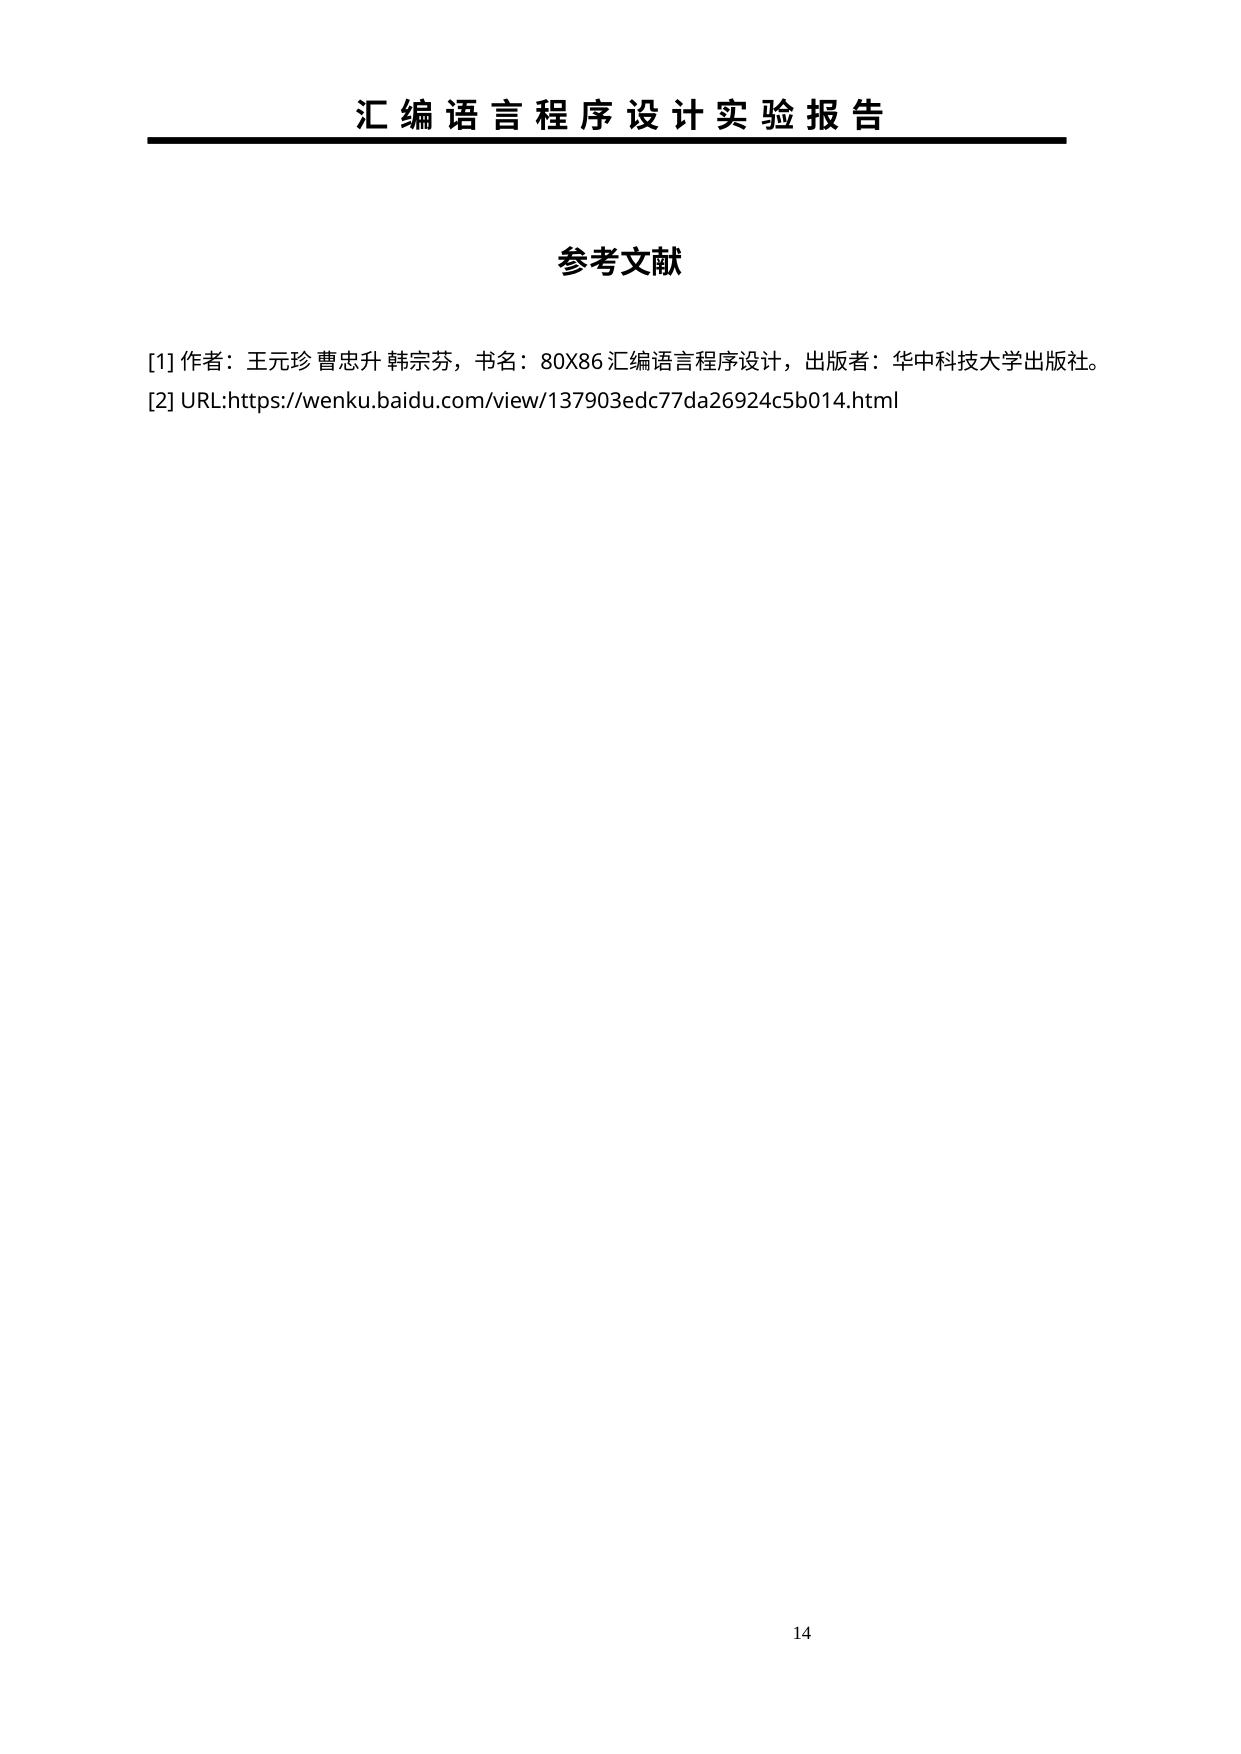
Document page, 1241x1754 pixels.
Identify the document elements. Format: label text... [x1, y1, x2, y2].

subtitle 参考文献 [148, 227, 1092, 292]
text [2] URL:https://wenku.baidu.com/view/137903edc77da26924c5b014.html [148, 384, 1092, 417]
text [1] 作者：王元珍 曹忠升 韩宗芬，书名：80X86汇编语言程序设计，出版者：华中科技大学出版社。 [148, 344, 1092, 376]
